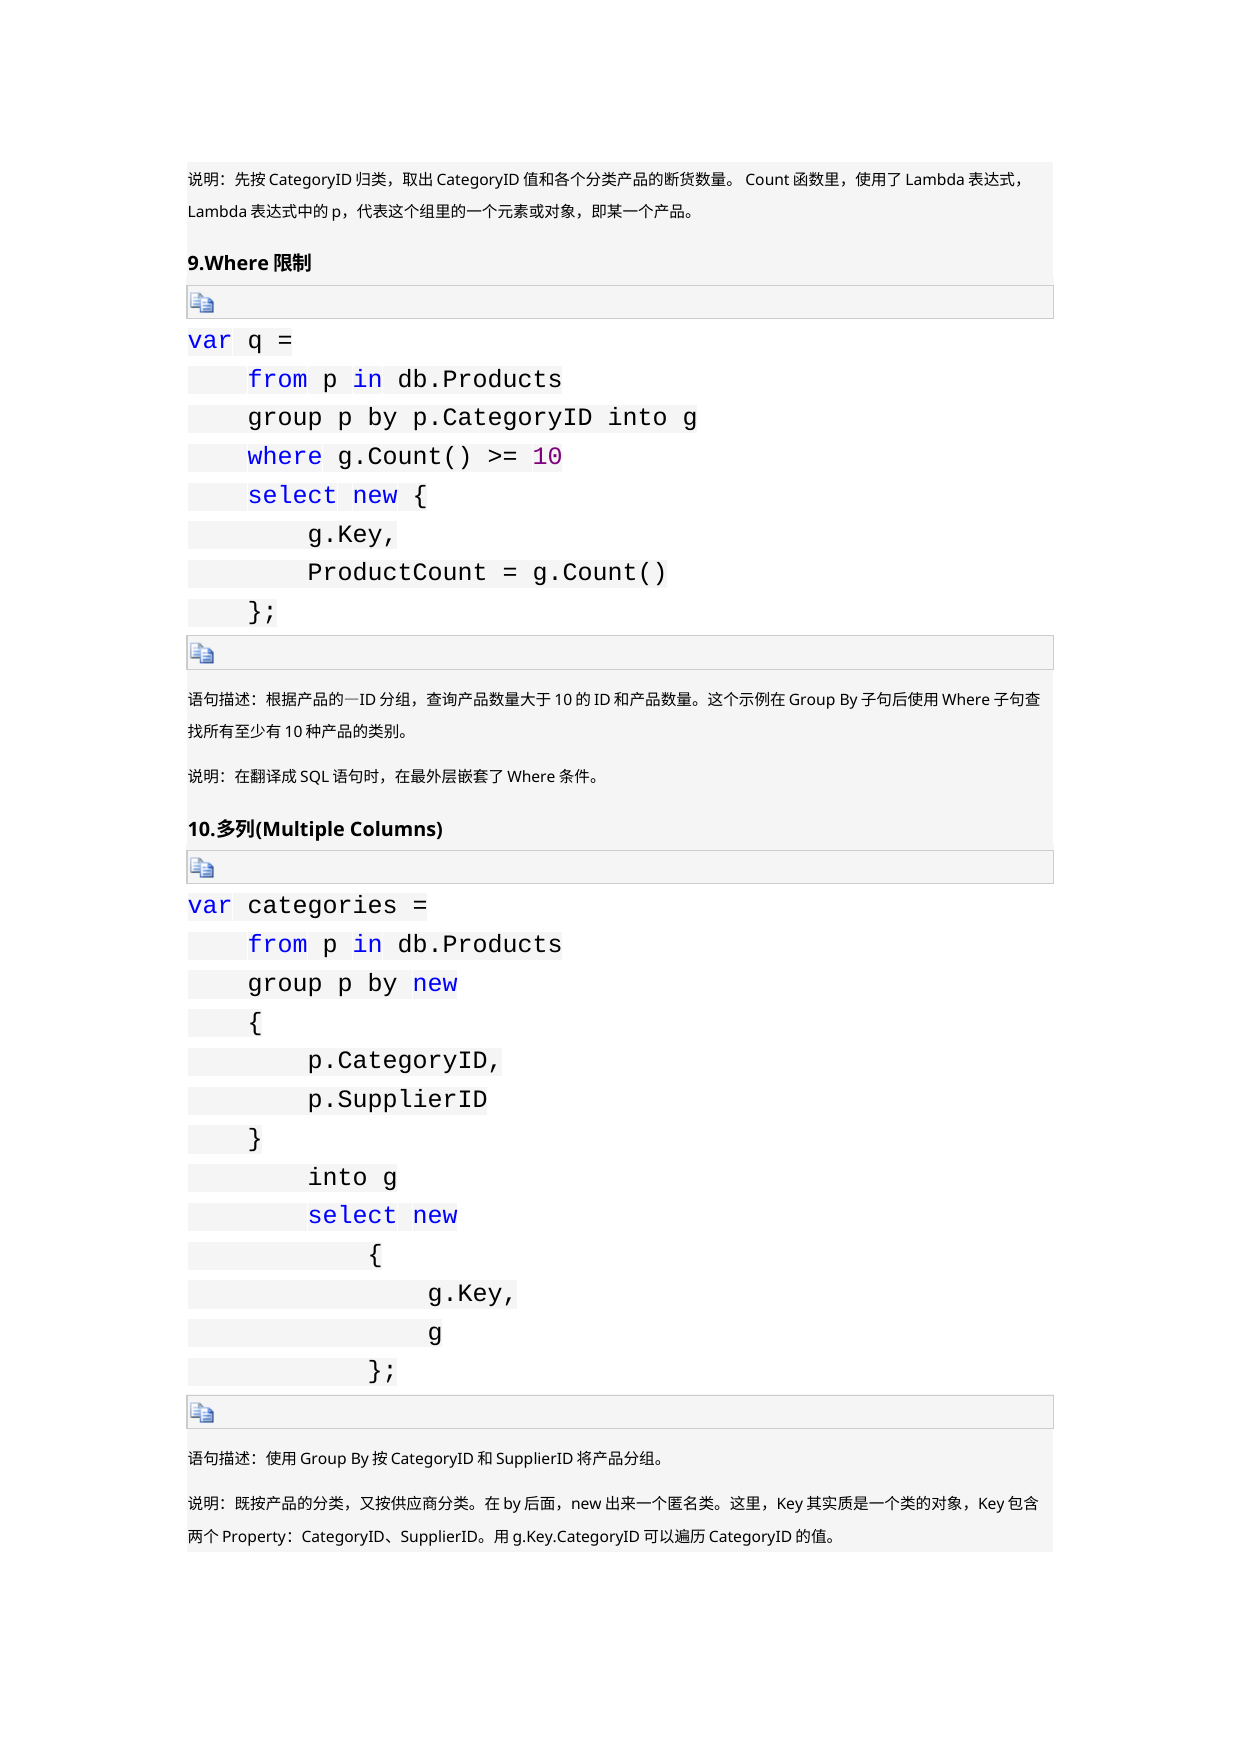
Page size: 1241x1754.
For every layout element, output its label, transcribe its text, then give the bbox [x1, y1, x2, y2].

text g.Key, [187, 1278, 1053, 1311]
subtitle 10.多列(Multiple Columns) [187, 811, 1053, 844]
text 说明：既按产品的分类，又按供应商分类。在by后面，new出来一个匿名类。这里，Key其实质是一个类的对象，Key包含两个Property：CategoryID、SupplierID。用g.Key.CategoryID可以遍历CategoryID的值。 [187, 1487, 1053, 1552]
text group p by new [187, 968, 1053, 1001]
text 语句描述：使用Group By按CategoryID和SupplierID将产品分组。 [187, 1442, 1053, 1474]
text where g.Count() >= 10 [187, 442, 1053, 474]
text p.CategoryID, [187, 1046, 1053, 1078]
text p.SupplierID [187, 1084, 1053, 1117]
text g [187, 1317, 1053, 1349]
subtitle 9.Where限制 [187, 246, 1053, 278]
text var q = [187, 325, 1053, 358]
text }; [187, 1356, 1053, 1388]
picture [188, 286, 219, 318]
picture [188, 637, 219, 669]
text { [187, 1239, 1053, 1272]
picture [188, 1396, 219, 1428]
text 说明：先按CategoryID归类，取出CategoryID值和各个分类产品的断货数量。 Count函数里，使用了Lambda表达式，Lambda表达式中的p，代表这个组里的一个元素或对象，即某一个产品。 [187, 162, 1053, 227]
text ProductCount = g.Count() [187, 558, 1053, 590]
text g.Key, [187, 519, 1053, 552]
text } [187, 1123, 1053, 1156]
text into g [187, 1162, 1053, 1194]
text 说明：在翻译成SQL语句时，在最外层嵌套了Where条件。 [187, 760, 1053, 792]
text group p by p.CategoryID into g [187, 403, 1053, 435]
text select new [187, 1201, 1053, 1233]
text 语句描述：根据产品的―ID分组，查询产品数量大于10的ID和产品数量。这个示例在Group By子句后使用Where子句查找所有至少有10种产品的类别。 [187, 682, 1053, 747]
text { [187, 1007, 1053, 1039]
text var categories = [187, 891, 1053, 923]
text }; [187, 597, 1053, 629]
text from p in db.Products [187, 364, 1053, 397]
text from p in db.Products [187, 929, 1053, 962]
text select new { [187, 480, 1053, 513]
picture [188, 851, 219, 883]
